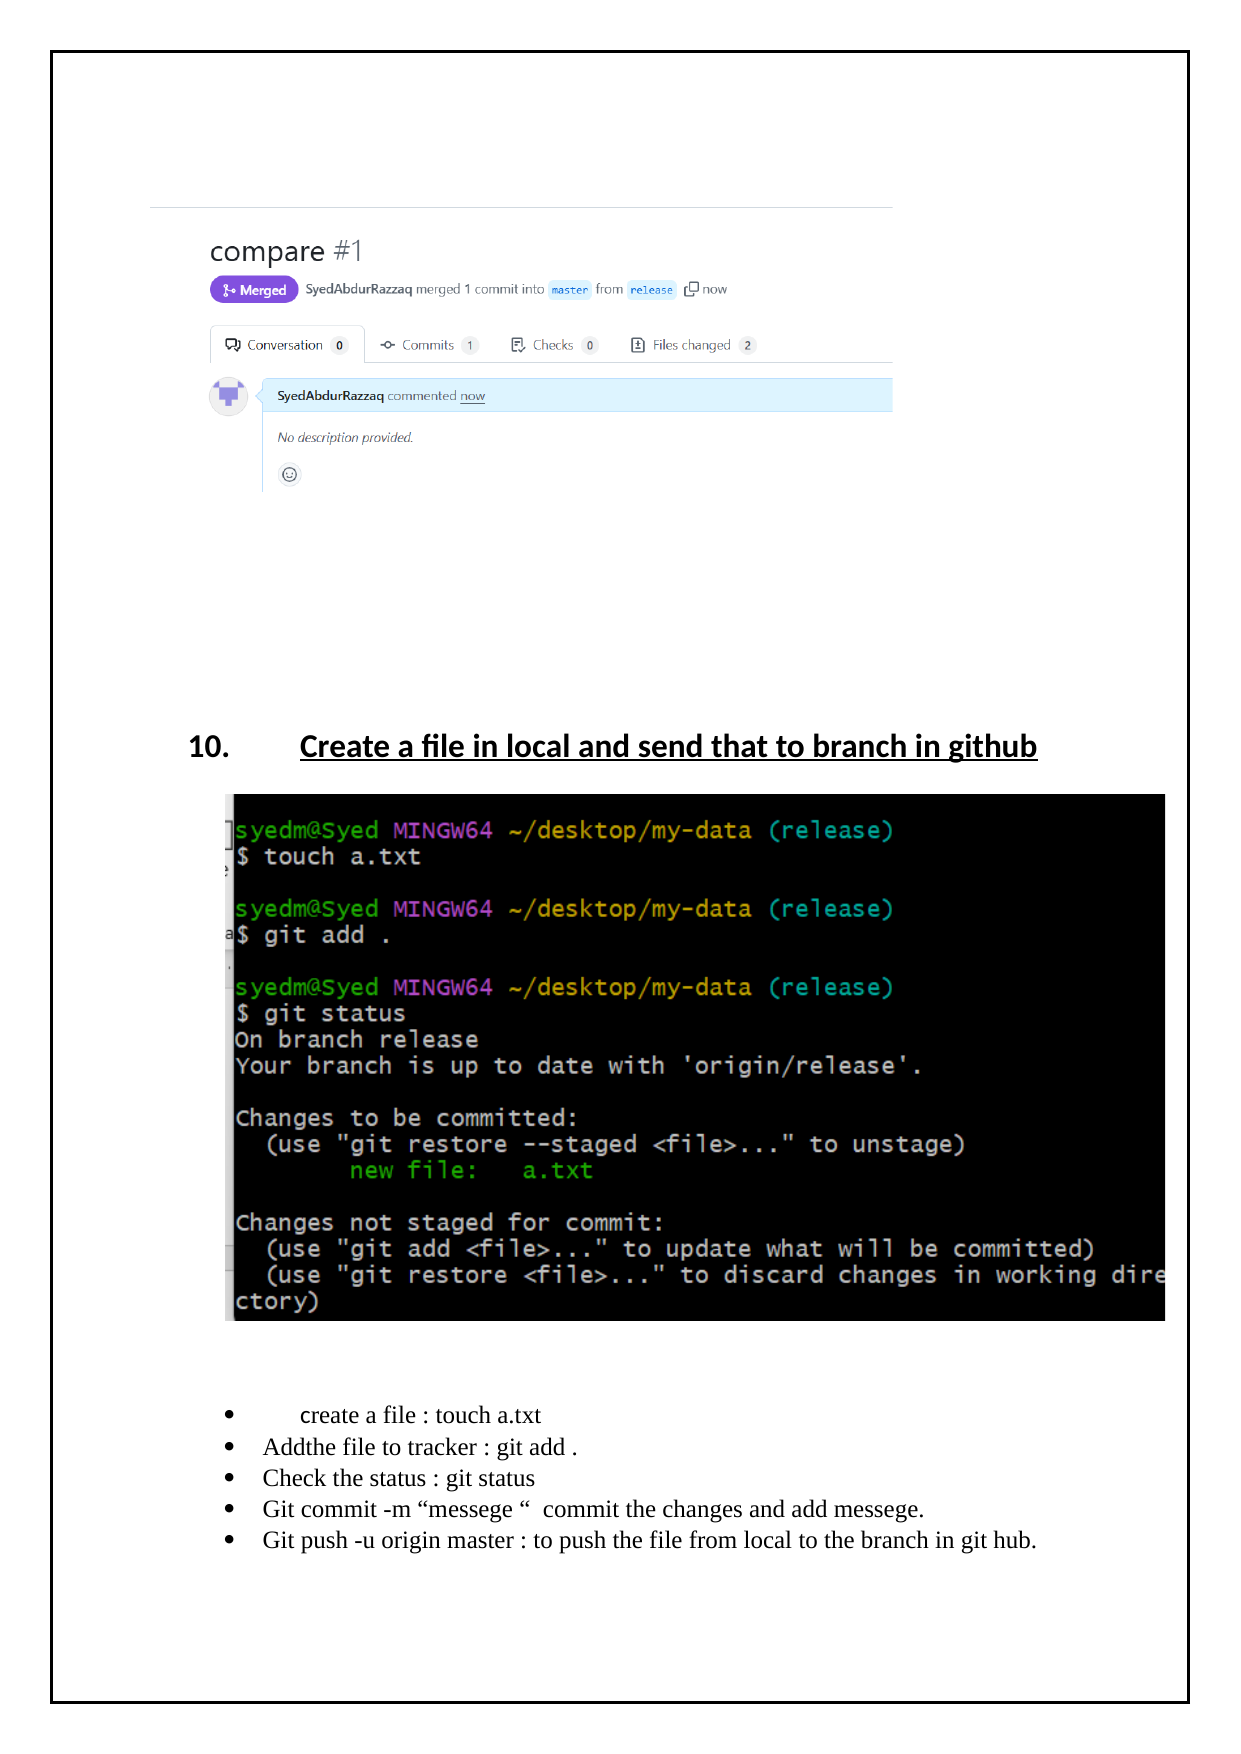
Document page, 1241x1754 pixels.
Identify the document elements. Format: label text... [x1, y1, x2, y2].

picture [225, 794, 1166, 1321]
list Git commit -m “messege “ commit the changes and add messege. [225, 1494, 1090, 1523]
list Create a file in local and send that to branch in github [187, 725, 1090, 765]
list create a file : touch a.txt [225, 1399, 1090, 1430]
list Git push -u origin master : to push the file from local to the branch in git hub. [225, 1525, 1090, 1554]
list Addthe file to tracker : git add . [225, 1432, 1090, 1461]
picture [150, 207, 893, 492]
list Check the status : git status [225, 1463, 1090, 1492]
